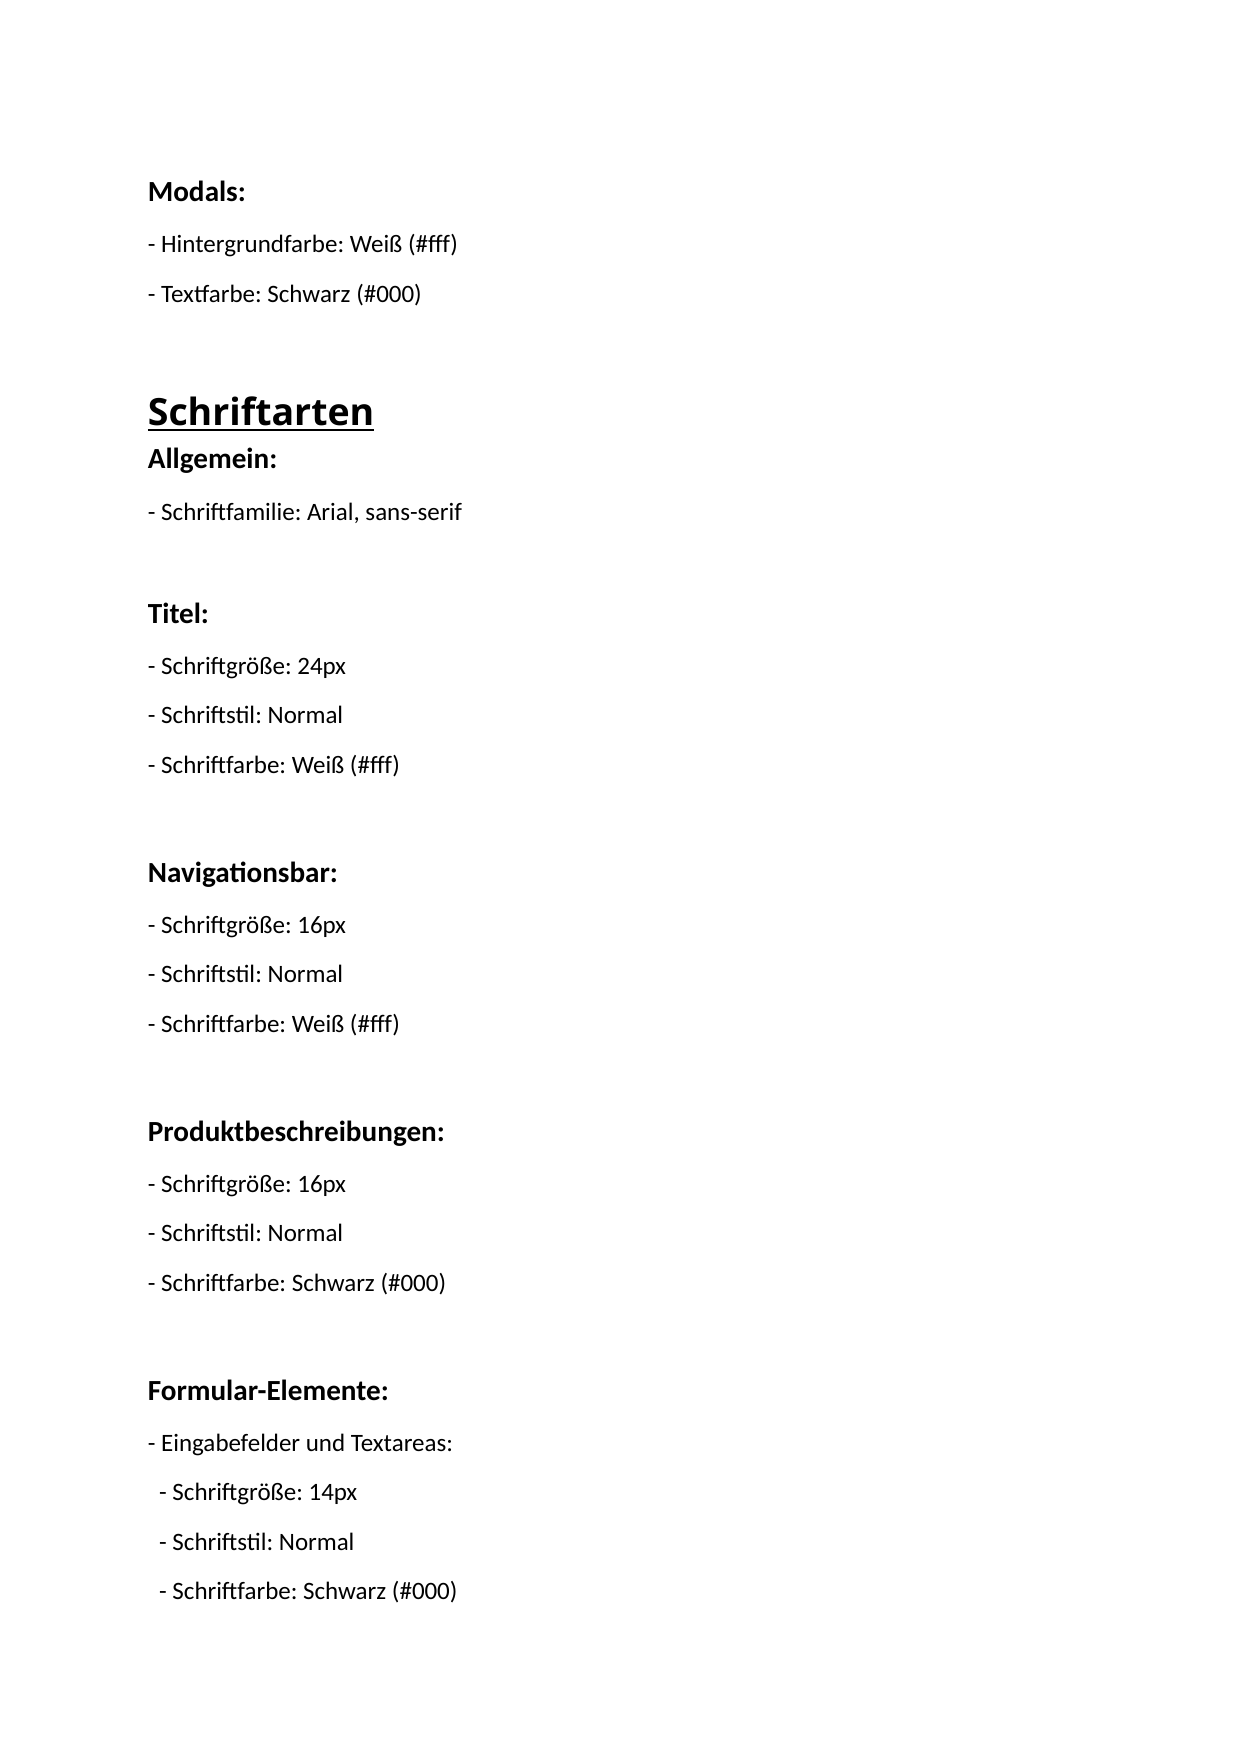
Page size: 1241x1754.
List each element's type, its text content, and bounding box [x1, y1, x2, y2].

text - Schriftstil: Normal [148, 699, 1093, 730]
text - Schriftgröße: 14px [148, 1476, 1093, 1507]
text Modals: [148, 173, 1093, 209]
text - Schriftstil: Normal [148, 1217, 1093, 1248]
text Titel: [148, 595, 1093, 630]
text - Schriftfarbe: Schwarz (#000) [148, 1576, 1093, 1606]
text - Schriftfarbe: Weiß (#fff) [148, 749, 1093, 779]
text - Hintergrundfarbe: Weiß (#fff) [148, 228, 1093, 259]
text - Schriftstil: Normal [148, 958, 1093, 989]
text Produktbeschreibungen: [148, 1113, 1093, 1148]
text Navigationsbar: [148, 854, 1093, 889]
text - Textfarbe: Schwarz (#000) [148, 278, 1093, 308]
text Allgemein: [148, 441, 1093, 476]
text - Schriftfarbe: Weiß (#fff) [148, 1008, 1093, 1038]
text - Schriftstil: Normal [148, 1526, 1093, 1556]
subtitle Schriftarten [148, 385, 1093, 436]
text - Schriftgröße: 24px [148, 650, 1093, 680]
text - Schriftgröße: 16px [148, 909, 1093, 939]
text - Schriftfarbe: Schwarz (#000) [148, 1267, 1093, 1297]
text Formular-Elemente: [148, 1372, 1093, 1407]
text - Eingabefelder und Textareas: [148, 1427, 1093, 1457]
text - Schriftgröße: 16px [148, 1168, 1093, 1198]
text - Schriftfamilie: Arial, sans-serif [148, 496, 1093, 526]
